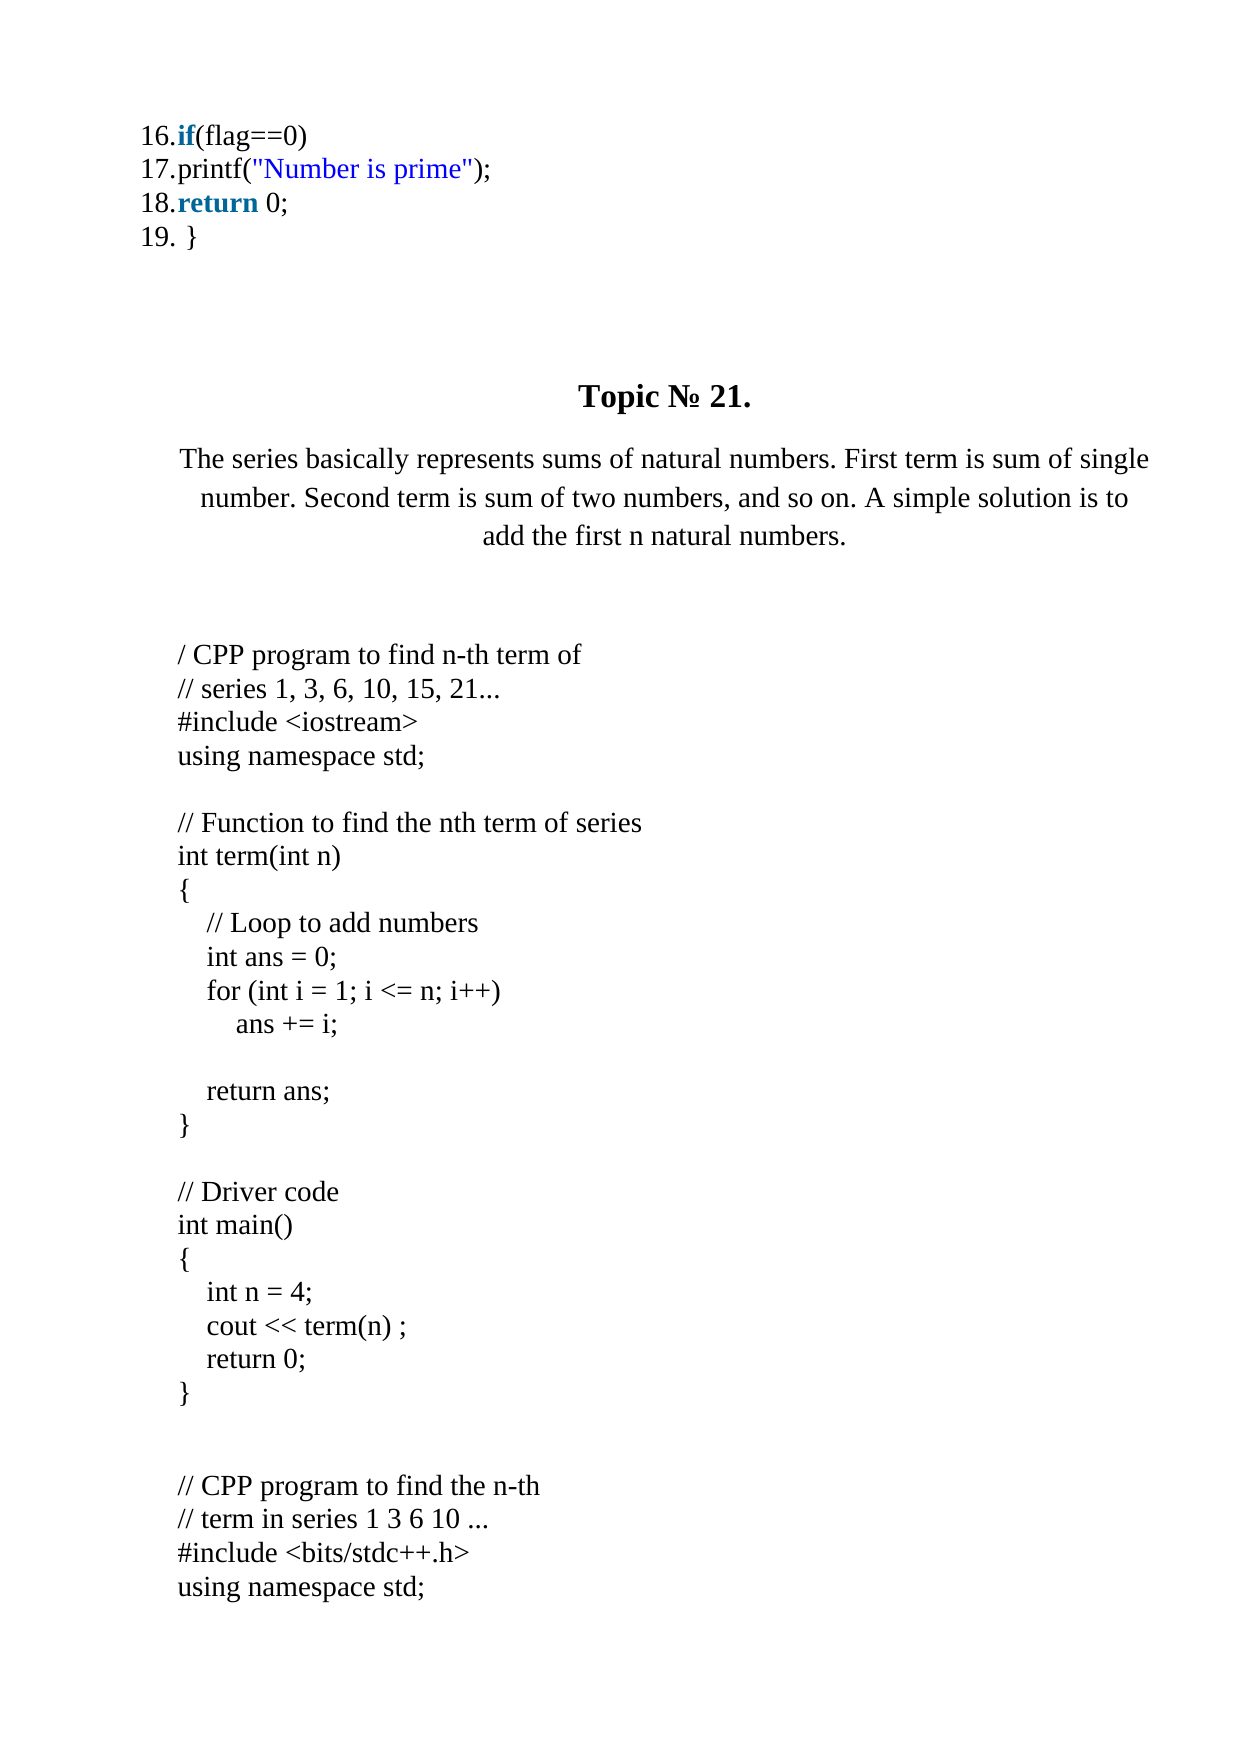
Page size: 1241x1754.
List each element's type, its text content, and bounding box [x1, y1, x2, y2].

text #include <bits/stdc++.h> [177, 1535, 1152, 1569]
text // series 1, 3, 6, 10, 15, 21... [177, 671, 1152, 704]
list } [140, 219, 1152, 252]
text return 0; [177, 1342, 1152, 1375]
text int main() [177, 1207, 1152, 1241]
text // Function to find the nth term of series [177, 805, 1152, 838]
text Topic № 21. [177, 377, 1152, 415]
text // CPP program to find the n-th [177, 1468, 1152, 1502]
text / CPP program to find n-th term of [177, 637, 1152, 671]
text int ans = 0; [177, 939, 1152, 973]
text int n = 4; [177, 1274, 1152, 1308]
text ans += i; [177, 1006, 1152, 1040]
text #include <iostream> [177, 704, 1152, 738]
text cout << term(n) ; [177, 1308, 1152, 1342]
text { [177, 1241, 1152, 1274]
text } [177, 1375, 1152, 1409]
text int term(int n) [177, 838, 1152, 872]
text for (int i = 1; i <= n; i++) [177, 973, 1152, 1006]
list return 0; [140, 185, 1152, 219]
text return ans; [177, 1073, 1152, 1107]
text } [177, 1107, 1152, 1140]
text using namespace std; [177, 1569, 1152, 1602]
text { [177, 872, 1152, 906]
text // Loop to add numbers [177, 906, 1152, 939]
text // Driver code [177, 1174, 1152, 1207]
list if(flag==0) [140, 118, 1152, 152]
text // term in series 1 3 6 10 ... [177, 1502, 1152, 1535]
text using namespace std; [177, 738, 1152, 771]
text The series basically represents sums of natural numbers. First term is sum of single number. Second term is sum of two numbers, and so on. A simple solution is to add the first n natural numbers. [177, 441, 1152, 552]
list printf("Number is prime"); [140, 152, 1152, 185]
